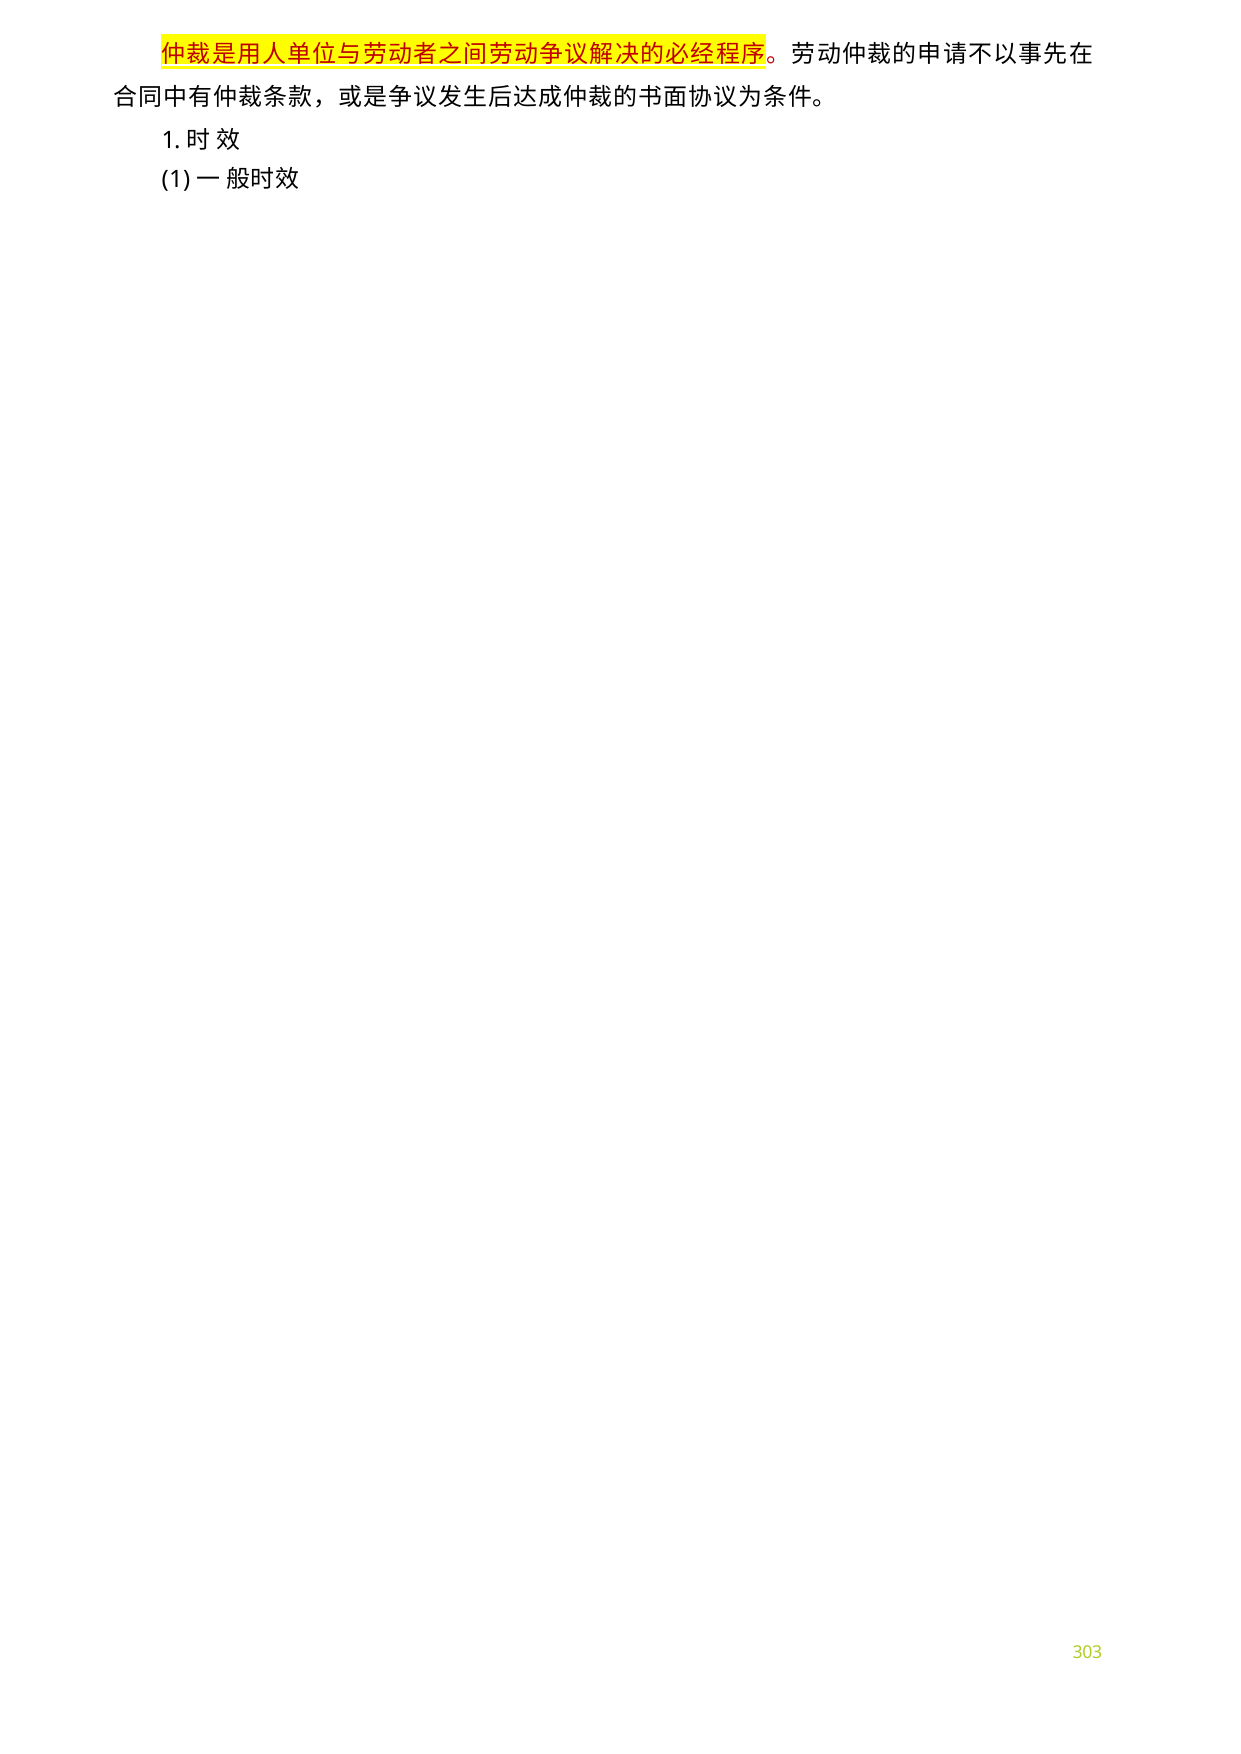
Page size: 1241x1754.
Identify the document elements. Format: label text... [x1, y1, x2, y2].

text 合同中有仲裁条款，或是争议发生后达成仲裁的书面协议为条件。 [113, 81, 1102, 112]
text 仲裁是用人单位与劳动者之间劳动争议解决的必经程序。劳动仲裁的申请不以事先在 [766, 34, 1102, 69]
text (1) 一 般时效 [161, 166, 1102, 192]
text 1. 时 效 [161, 123, 1102, 155]
